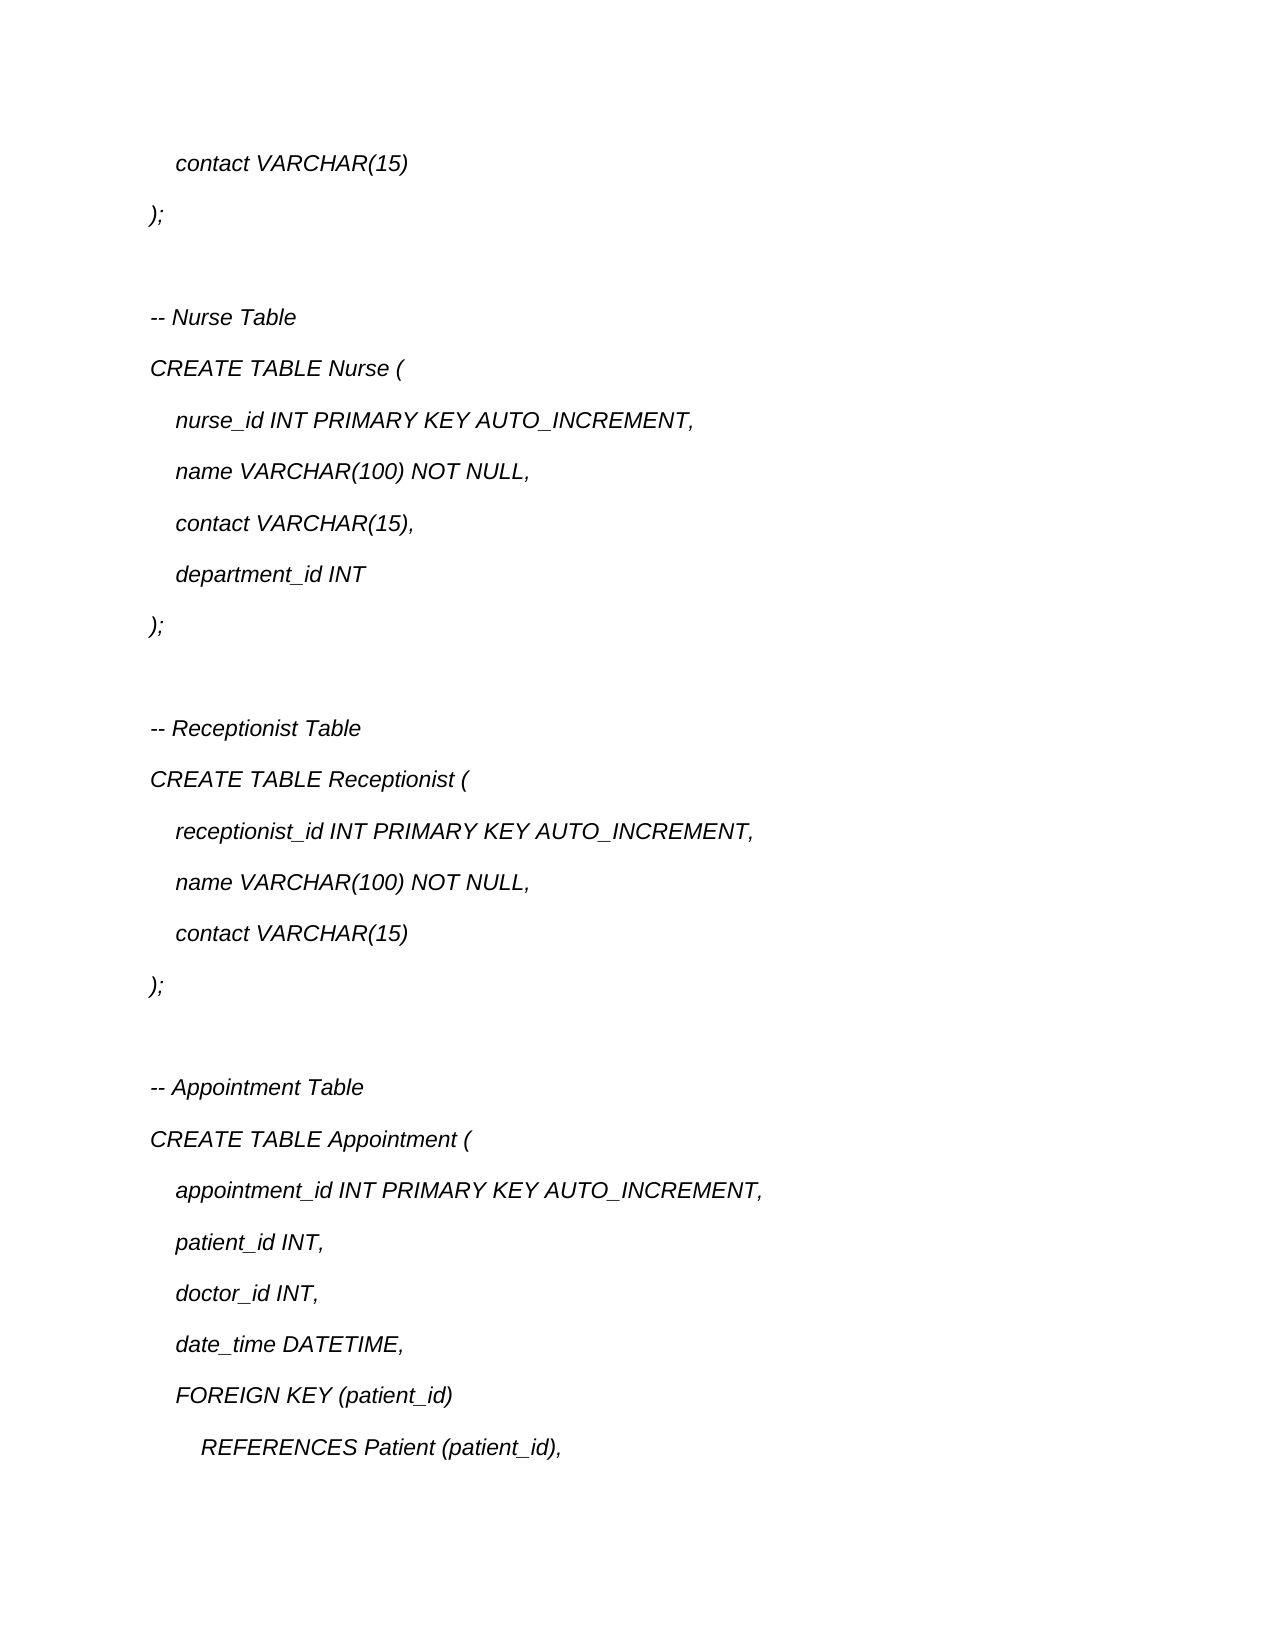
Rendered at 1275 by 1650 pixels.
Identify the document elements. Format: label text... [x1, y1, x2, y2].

text ); [150, 972, 1125, 998]
text doctor_id INT, [150, 1280, 1125, 1306]
text receptionist_id INT PRIMARY KEY AUTO_INCREMENT, [150, 818, 1125, 844]
text date_time DATETIME, [150, 1331, 1125, 1357]
text CREATE TABLE Nurse ( [150, 355, 1125, 382]
text appointment_id INT PRIMARY KEY AUTO_INCREMENT, [150, 1177, 1125, 1203]
text contact VARCHAR(15) [150, 920, 1125, 947]
text contact VARCHAR(15), [150, 509, 1125, 536]
text -- Receptionist Table [150, 715, 1125, 741]
text ); [150, 201, 1125, 228]
text contact VARCHAR(15) [150, 150, 1125, 176]
text patient_id INT, [150, 1228, 1125, 1255]
text FOREIGN KEY (patient_id) [150, 1382, 1125, 1409]
text department_id INT [150, 561, 1125, 587]
text -- Appointment Table [150, 1074, 1125, 1101]
text name VARCHAR(100) NOT NULL, [150, 458, 1125, 484]
text ); [150, 612, 1125, 638]
text -- Nurse Table [150, 304, 1125, 330]
text CREATE TABLE Appointment ( [150, 1126, 1125, 1152]
text REFERENCES Patient (patient_id), [150, 1434, 1125, 1460]
text CREATE TABLE Receptionist ( [150, 766, 1125, 793]
text name VARCHAR(100) NOT NULL, [150, 869, 1125, 895]
text nurse_id INT PRIMARY KEY AUTO_INCREMENT, [150, 407, 1125, 433]
